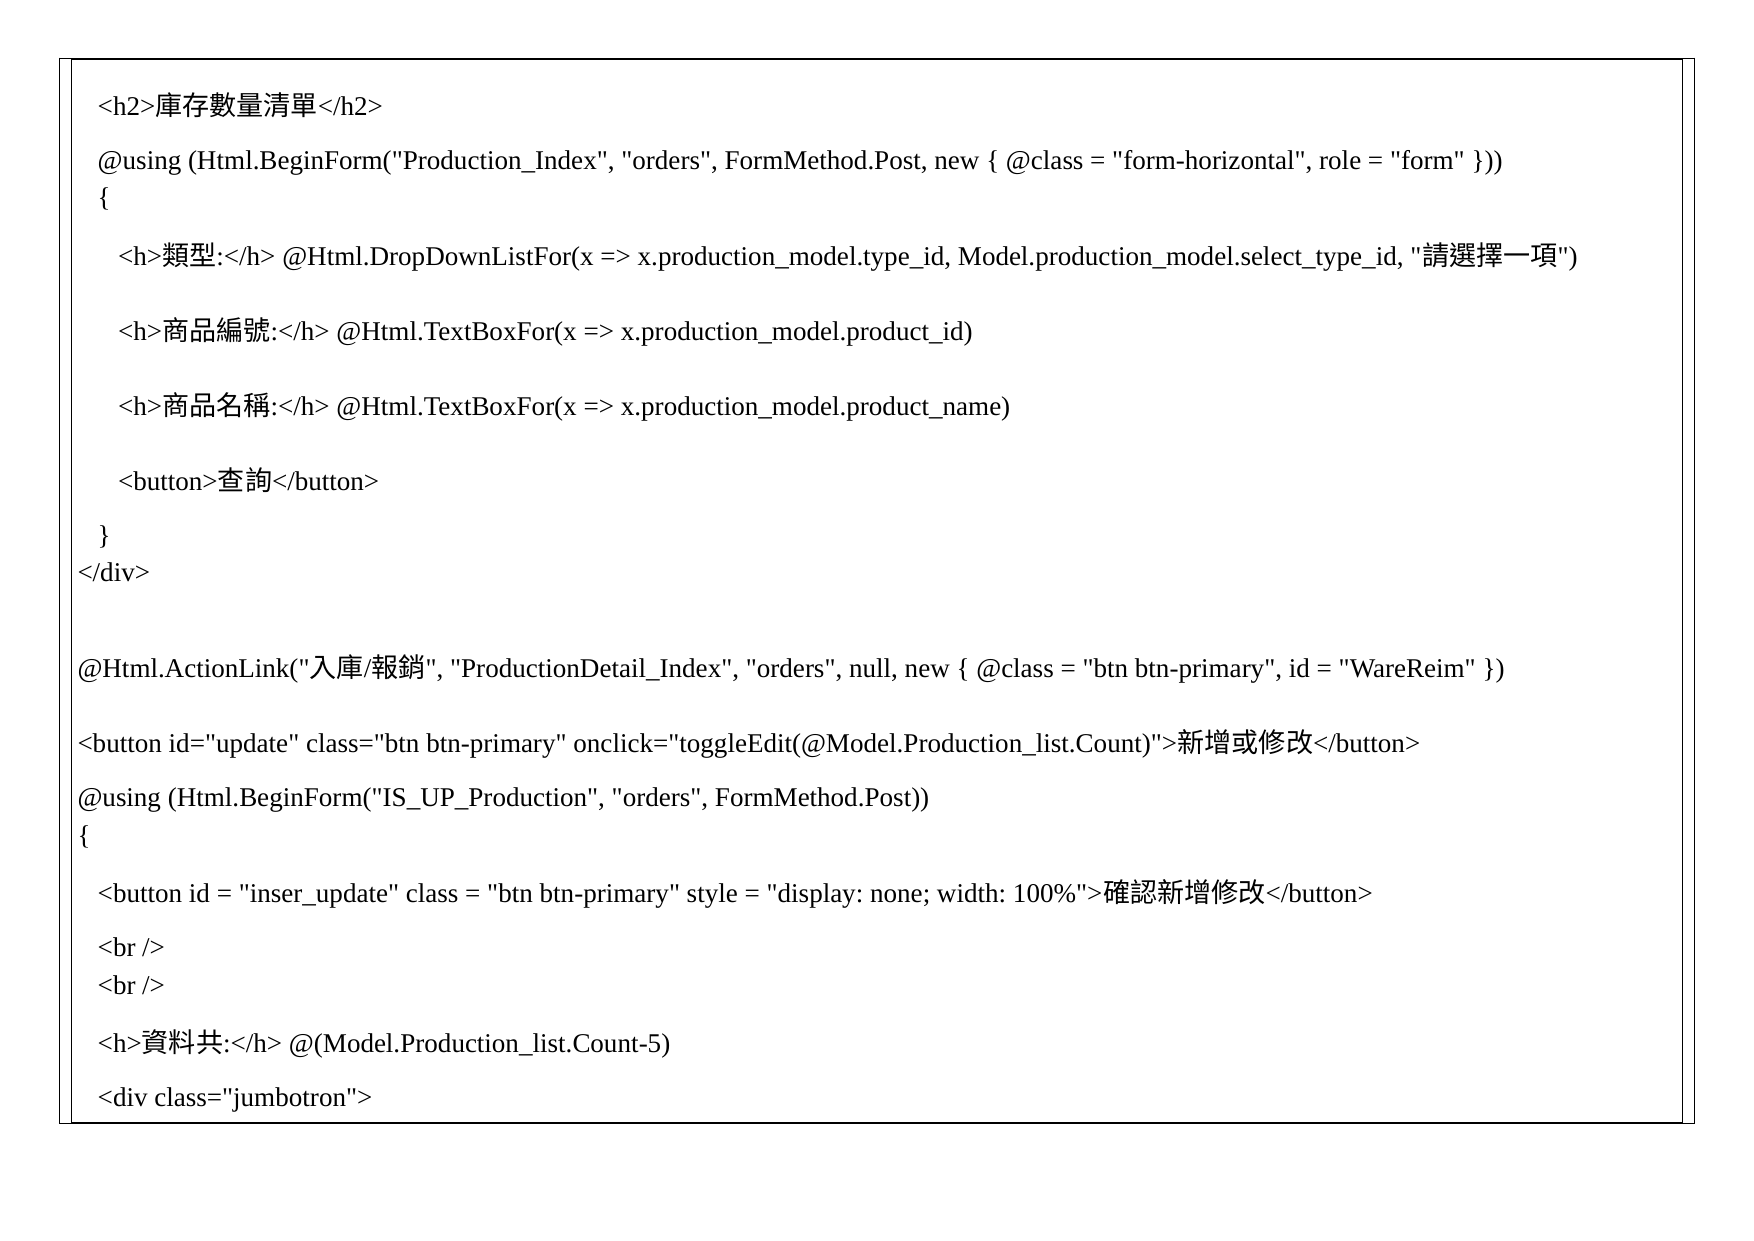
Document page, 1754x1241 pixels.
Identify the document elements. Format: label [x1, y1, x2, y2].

table_cell [1683, 59, 1694, 1123]
table_cell [60, 59, 71, 1123]
